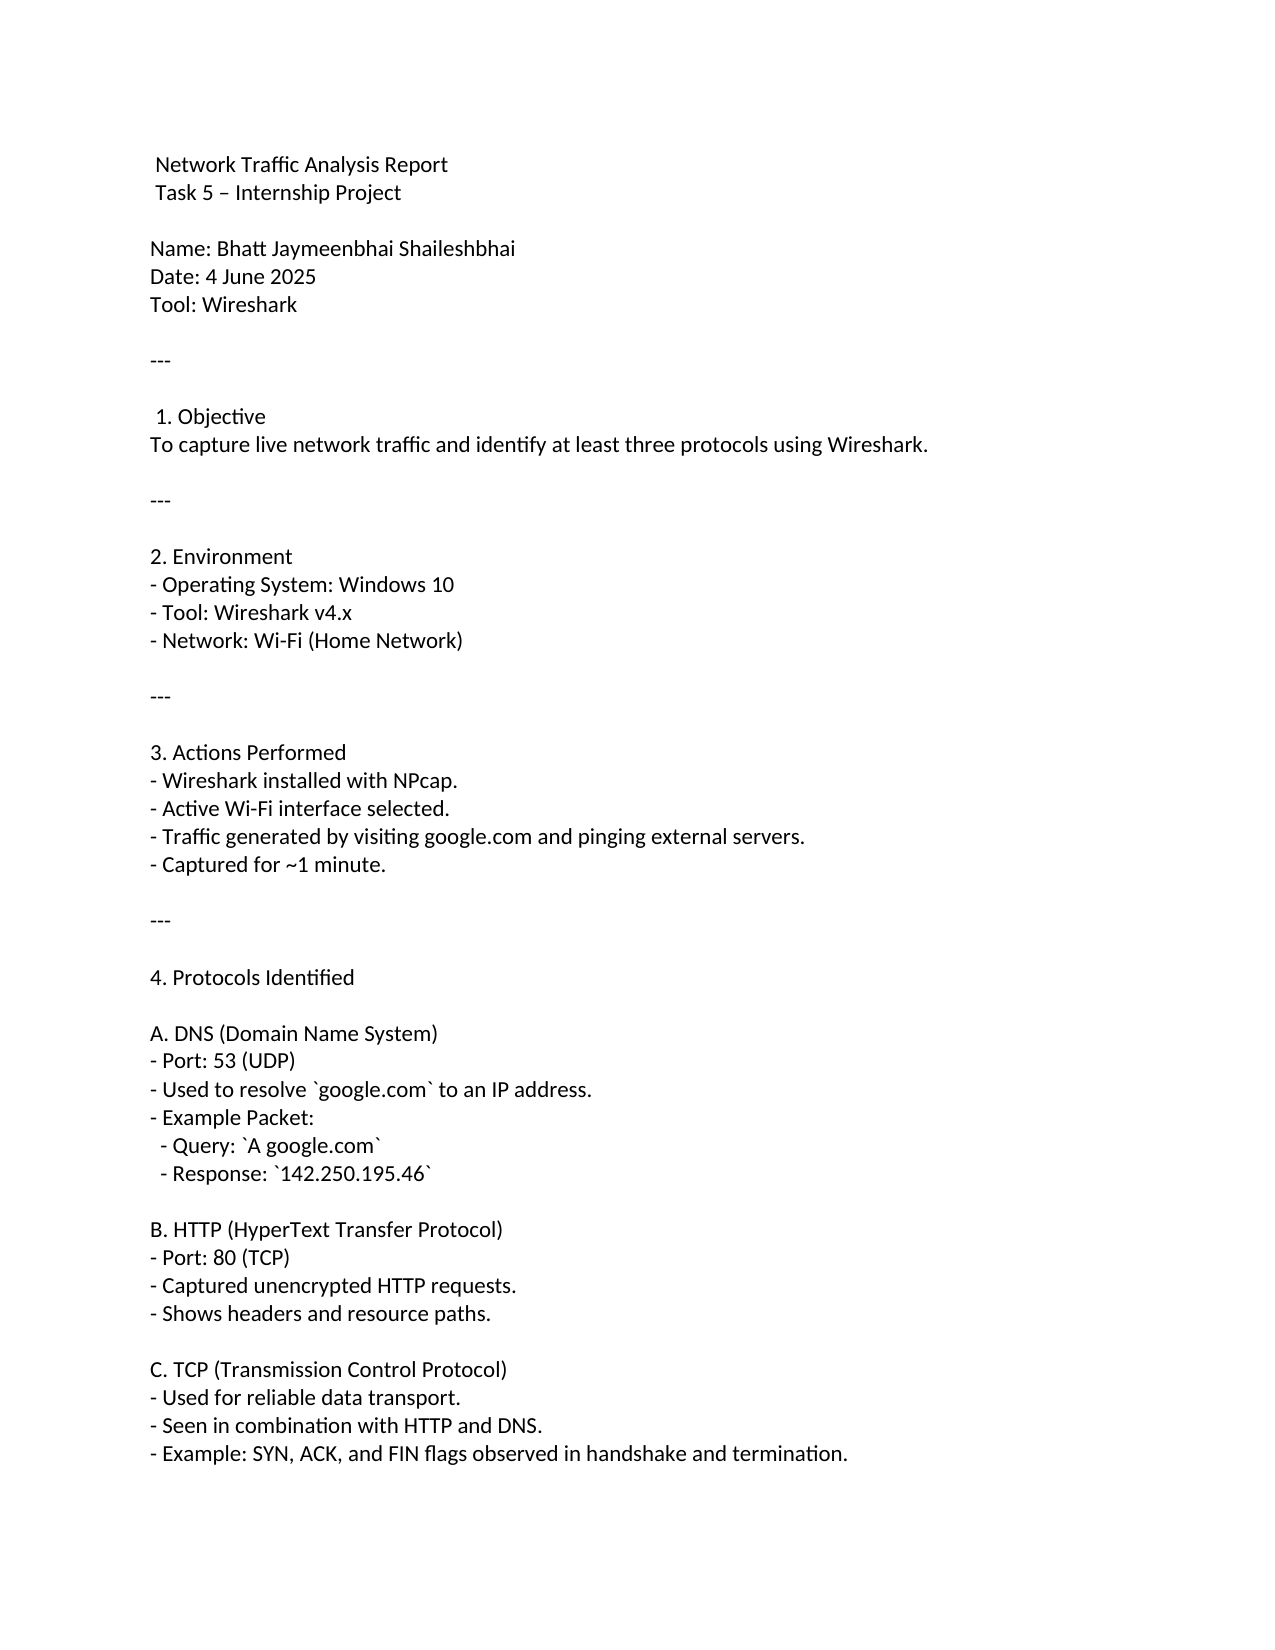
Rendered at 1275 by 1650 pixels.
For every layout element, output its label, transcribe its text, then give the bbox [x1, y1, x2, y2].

text B. HTTP (HyperText Transfer Protocol) [150, 1215, 1125, 1243]
text - Active Wi-Fi interface selected. [150, 794, 1125, 822]
text Date: 4 June 2025 [150, 262, 1125, 290]
text - Captured unencrypted HTTP requests. [150, 1271, 1125, 1299]
text - Response: `142.250.195.46` [150, 1159, 1125, 1187]
text - Captured for ~1 minute. [150, 851, 1125, 878]
text - Used for reliable data transport. [150, 1383, 1125, 1411]
text 2. Environment [150, 542, 1125, 570]
text 3. Actions Performed [150, 738, 1125, 766]
text --- [150, 907, 1125, 934]
text - Network: Wi-Fi (Home Network) [150, 626, 1125, 654]
text To capture live network traffic and identify at least three protocols using Wireshark. [150, 430, 1125, 458]
text --- [150, 486, 1125, 514]
text Name: Bhatt Jaymeenbhai Shaileshbhai [150, 234, 1125, 262]
text - Seen in combination with HTTP and DNS. [150, 1411, 1125, 1439]
text 4. Protocols Identified [150, 963, 1125, 991]
text - Query: `A google.com` [150, 1131, 1125, 1159]
text Network Traffic Analysis Report [150, 150, 1125, 178]
text --- [150, 682, 1125, 710]
text - Operating System: Windows 10 [150, 570, 1125, 598]
text - Used to resolve `google.com` to an IP address. [150, 1075, 1125, 1103]
text A. DNS (Domain Name System) [150, 1019, 1125, 1047]
text C. TCP (Transmission Control Protocol) [150, 1355, 1125, 1383]
text - Wireshark installed with NPcap. [150, 766, 1125, 794]
text Task 5 – Internship Project [150, 178, 1125, 206]
text - Port: 80 (TCP) [150, 1243, 1125, 1271]
text - Tool: Wireshark v4.x [150, 598, 1125, 626]
text - Traffic generated by visiting google.com and pinging external servers. [150, 822, 1125, 851]
text - Port: 53 (UDP) [150, 1047, 1125, 1075]
text Tool: Wireshark [150, 290, 1125, 318]
text 1. Objective [150, 402, 1125, 430]
text - Example: SYN, ACK, and FIN flags observed in handshake and termination. [150, 1439, 1125, 1467]
text - Shows headers and resource paths. [150, 1299, 1125, 1327]
text - Example Packet: [150, 1103, 1125, 1131]
text --- [150, 346, 1125, 374]
